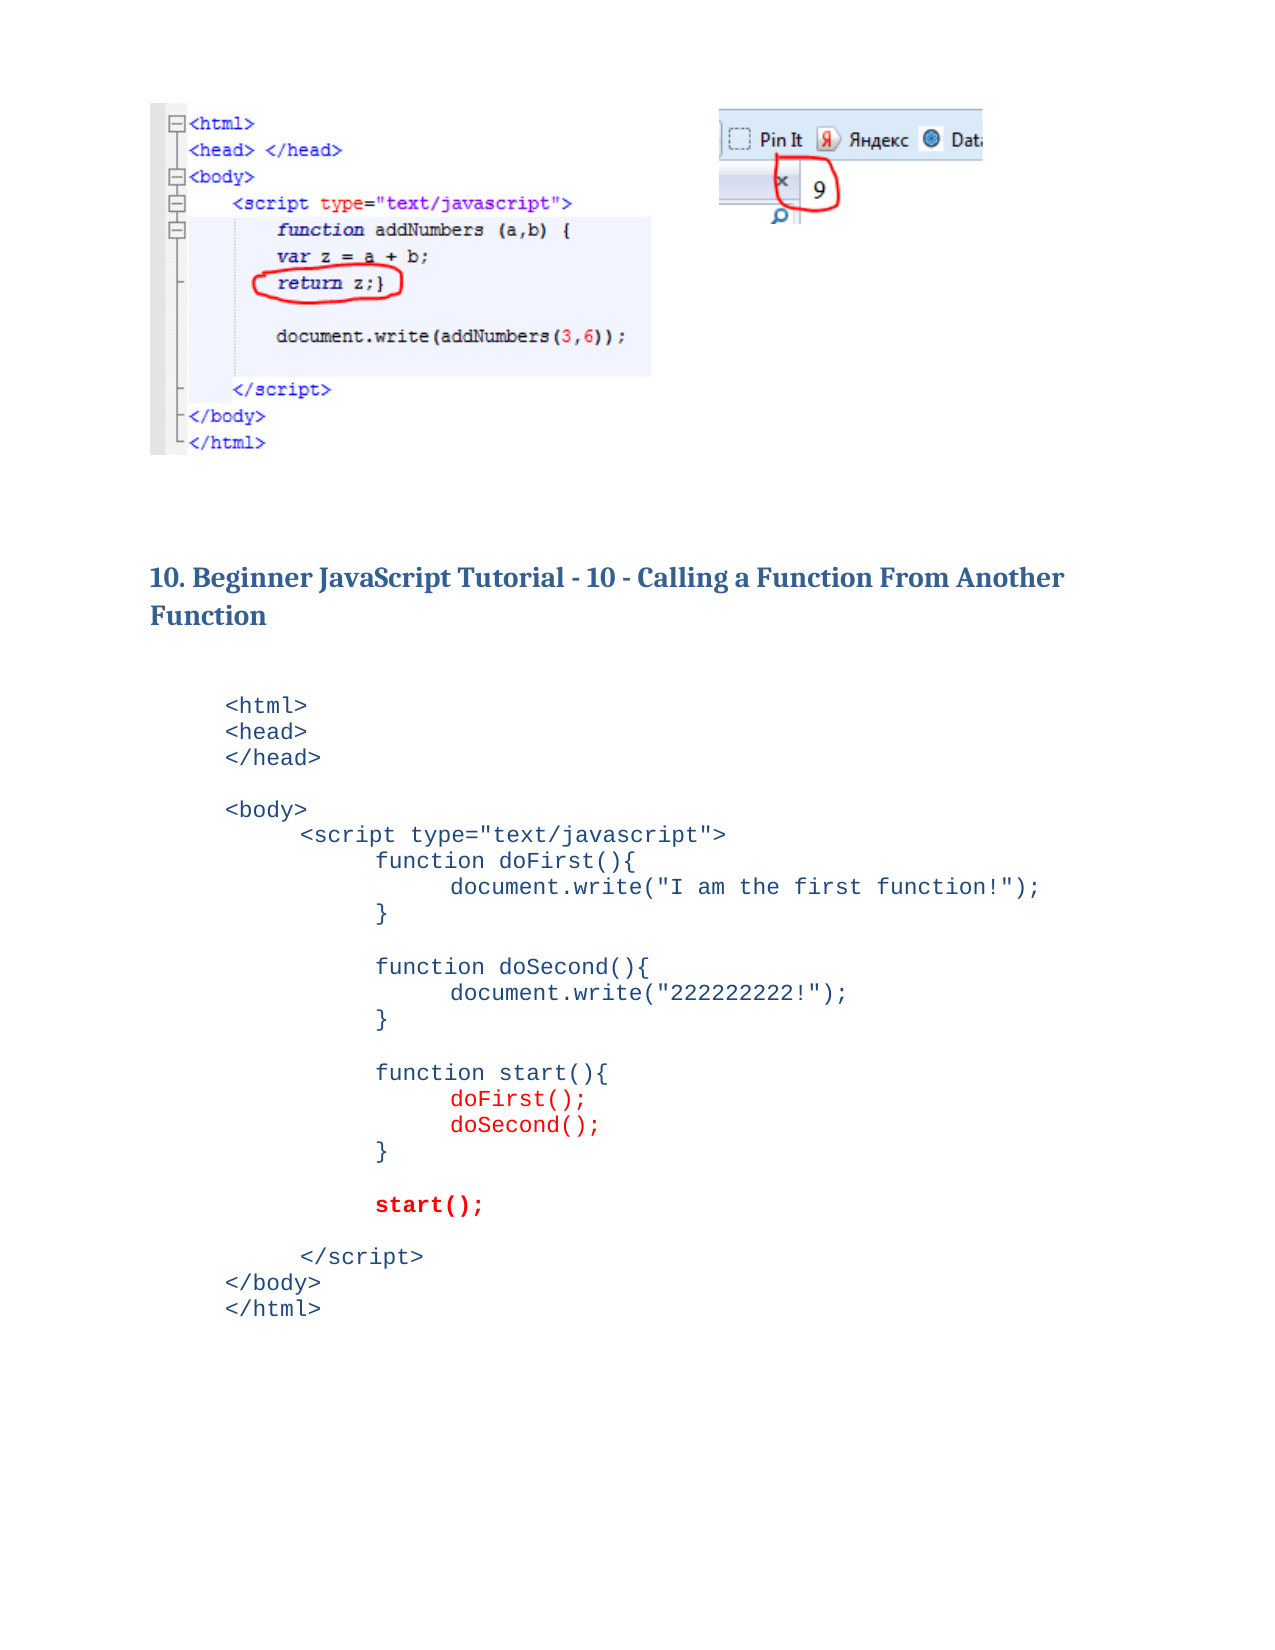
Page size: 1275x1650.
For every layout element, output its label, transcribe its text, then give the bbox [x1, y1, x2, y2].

picture [718, 106, 983, 224]
text } [225, 1007, 1125, 1033]
text <script type="text/javascript"> [225, 824, 1125, 850]
text document.write("222222222!"); [225, 982, 1125, 1007]
text } [225, 1139, 1125, 1165]
text </body> [225, 1271, 1125, 1297]
text start(); [225, 1193, 1125, 1219]
text </html> [225, 1297, 1125, 1323]
text function doSecond(){ [225, 956, 1125, 982]
text } [225, 902, 1125, 928]
picture [150, 103, 652, 455]
text doFirst(); [225, 1087, 1125, 1113]
text function doFirst(){ [225, 850, 1125, 876]
text doSecond(); [225, 1113, 1125, 1139]
text <head> [225, 720, 1125, 746]
text function start(){ [225, 1061, 1125, 1087]
text <html> [225, 694, 1125, 720]
text </script> [225, 1245, 1125, 1271]
subtitle 10. Beginner JavaScript Tutorial - 10 - Calling a Function From Another Function [150, 561, 1125, 633]
text <body> [225, 798, 1125, 824]
text document.write("I am the first function!"); [225, 876, 1125, 902]
text </head> [225, 746, 1125, 772]
